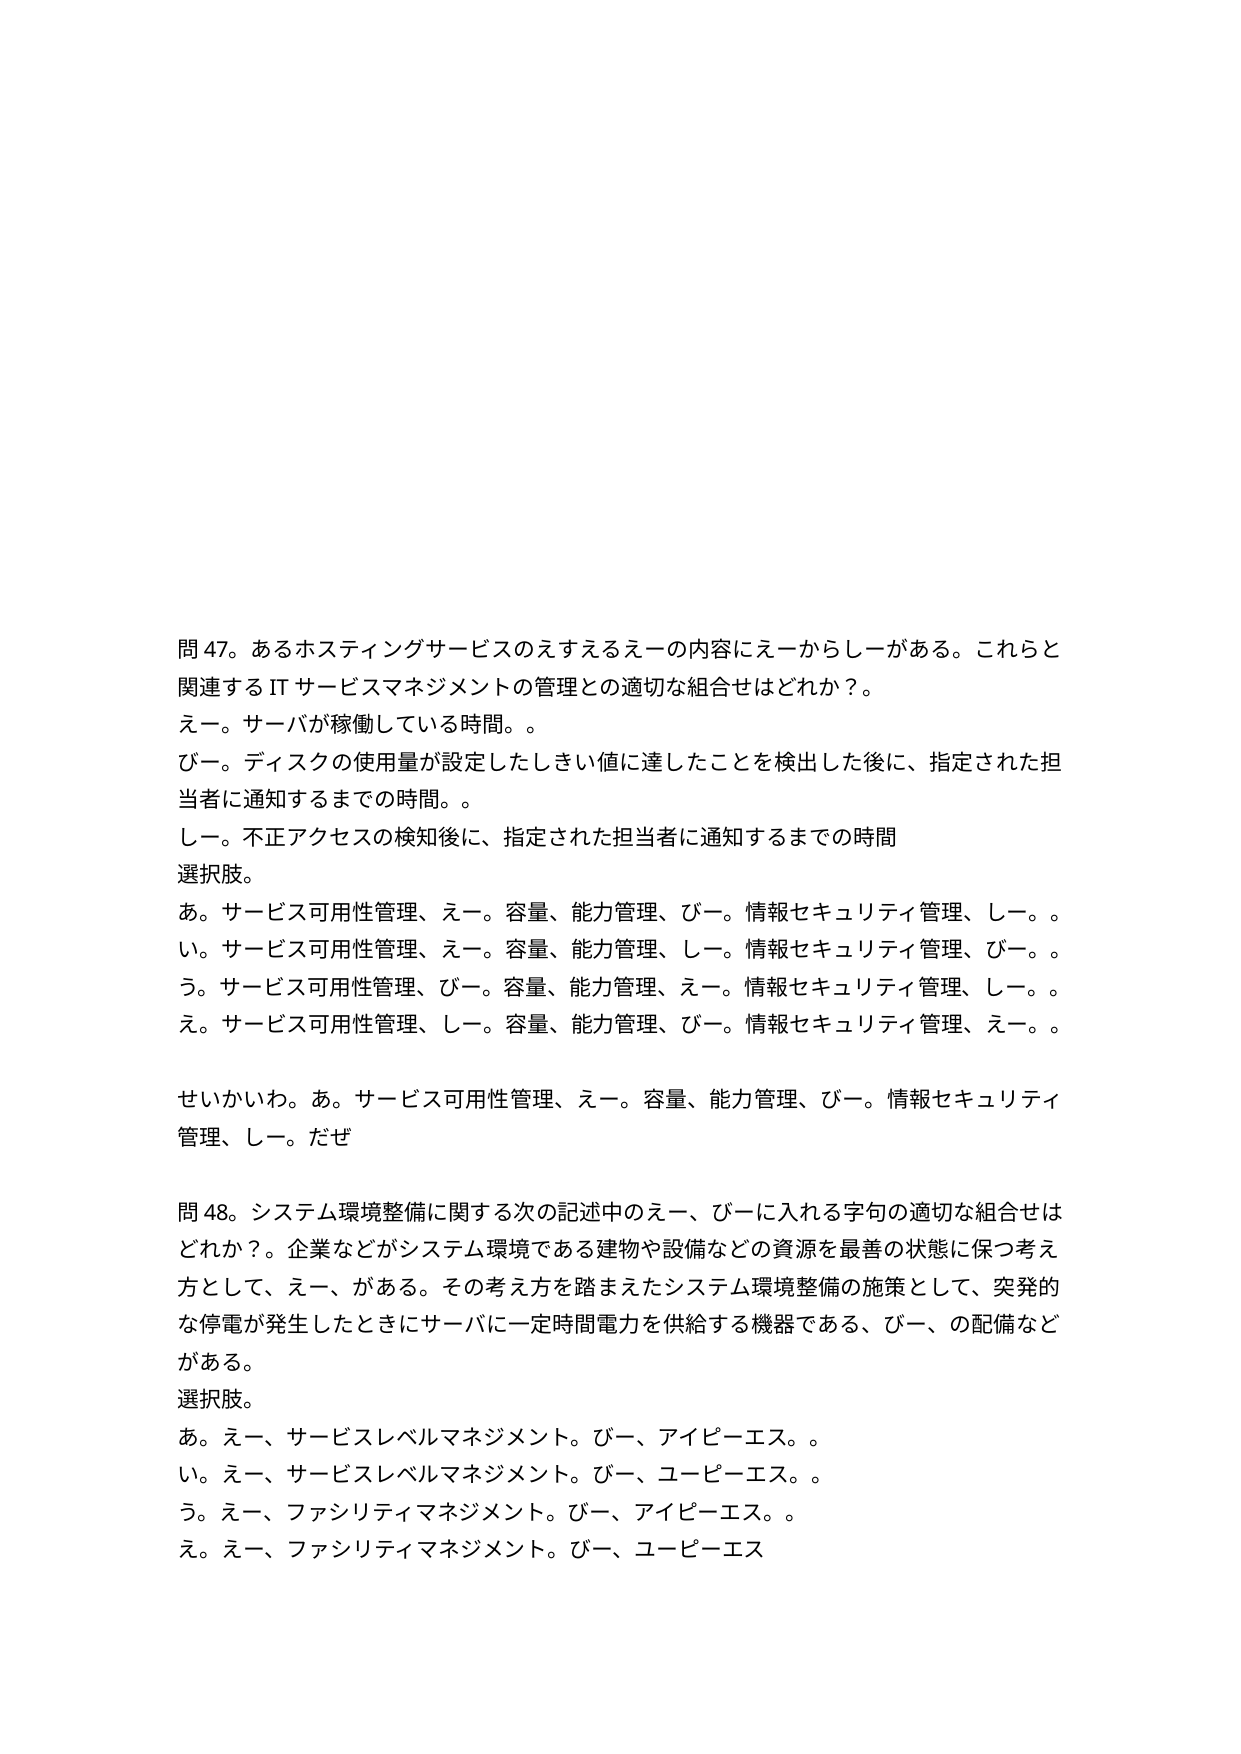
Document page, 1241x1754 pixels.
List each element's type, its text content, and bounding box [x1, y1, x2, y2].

text えー。サーバが稼働している時間。。 [177, 704, 1063, 742]
text う。サービス可用性管理、びー。容量、能力管理、えー。情報セキュリティ管理、しー。。 [177, 967, 1063, 1004]
text びー。ディスクの使用量が設定したしきい値に達したことを検出した後に、指定された担当者に通知するまでの時間。。 [177, 742, 1063, 817]
text しー。不正アクセスの検知後に、指定された担当者に通知するまでの時間 [177, 817, 1063, 854]
text あ。サービス可用性管理、えー。容量、能力管理、びー。情報セキュリティ管理、しー。。 [177, 892, 1063, 929]
text 選択肢。 [177, 854, 1063, 892]
text せいかいわ。あ。サービス可用性管理、えー。容量、能力管理、びー。情報セキュリティ管理、しー。だぜ [177, 1079, 1063, 1154]
text い。サービス可用性管理、えー。容量、能力管理、しー。情報セキュリティ管理、びー。。 [177, 929, 1063, 967]
text い。えー、サービスレベルマネジメント。びー、ユーピーエス。。 [177, 1454, 1063, 1492]
text あ。えー、サービスレベルマネジメント。びー、アイピーエス。。 [177, 1417, 1063, 1454]
text 選択肢。 [177, 1379, 1063, 1417]
text 問48。システム環境整備に関する次の記述中のえー、びーに入れる字句の適切な組合せはどれか？。企業などがシステム環境である建物や設備などの資源を最善の状態に保つ考え方として、えー、がある。その考え方を踏まえたシステム環境整備の施策として、突発的な停電が発生したときにサーバに一定時間電力を供給する機器である、びー、の配備などがある。 [177, 1192, 1063, 1379]
text う。えー、ファシリティマネジメント。びー、アイピーエス。。 [177, 1492, 1063, 1529]
text え。サービス可用性管理、しー。容量、能力管理、びー。情報セキュリティ管理、えー。。 [177, 1004, 1063, 1042]
text 問47。あるホスティングサービスのえすえるえーの内容にえーからしーがある。これらと関連するIT サービスマネジメントの管理との適切な組合せはどれか？。 [177, 629, 1063, 704]
text え。えー、ファシリティマネジメント。びー、ユーピーエス [177, 1529, 1063, 1567]
